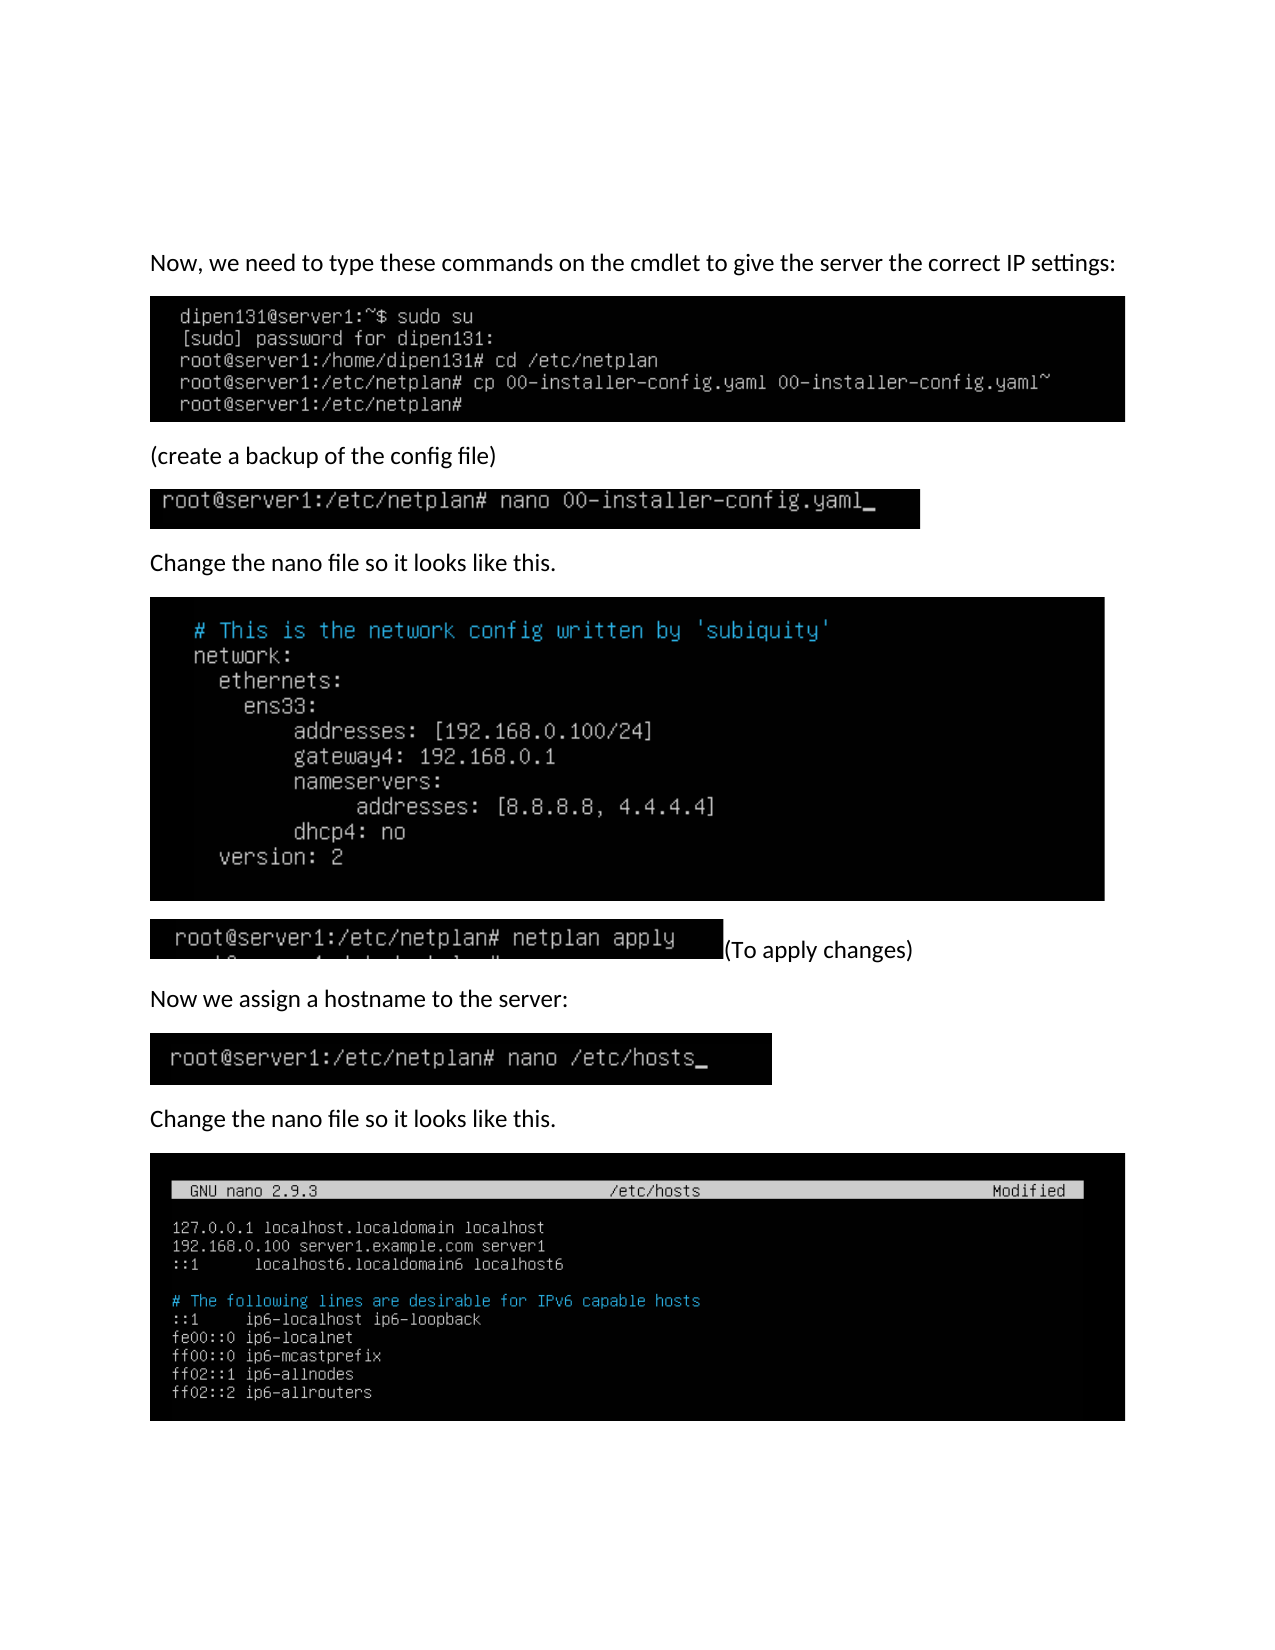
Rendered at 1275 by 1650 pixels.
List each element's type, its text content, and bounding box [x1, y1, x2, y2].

text Change the nano file so it looks like this. [150, 1103, 1125, 1134]
picture [150, 1153, 1125, 1421]
picture [150, 597, 1105, 901]
picture [150, 296, 1125, 422]
text Now, we need to type these commands on the cmdlet to give the server the correct IP settings: [150, 247, 1125, 277]
picture [150, 919, 724, 959]
picture [150, 1033, 772, 1085]
text (create a backup of the config file) [150, 440, 1125, 471]
picture [150, 489, 921, 529]
text Now we assign a hostname to the server: [150, 983, 1125, 1014]
text Change the nano file so it looks like this. [150, 547, 1125, 578]
